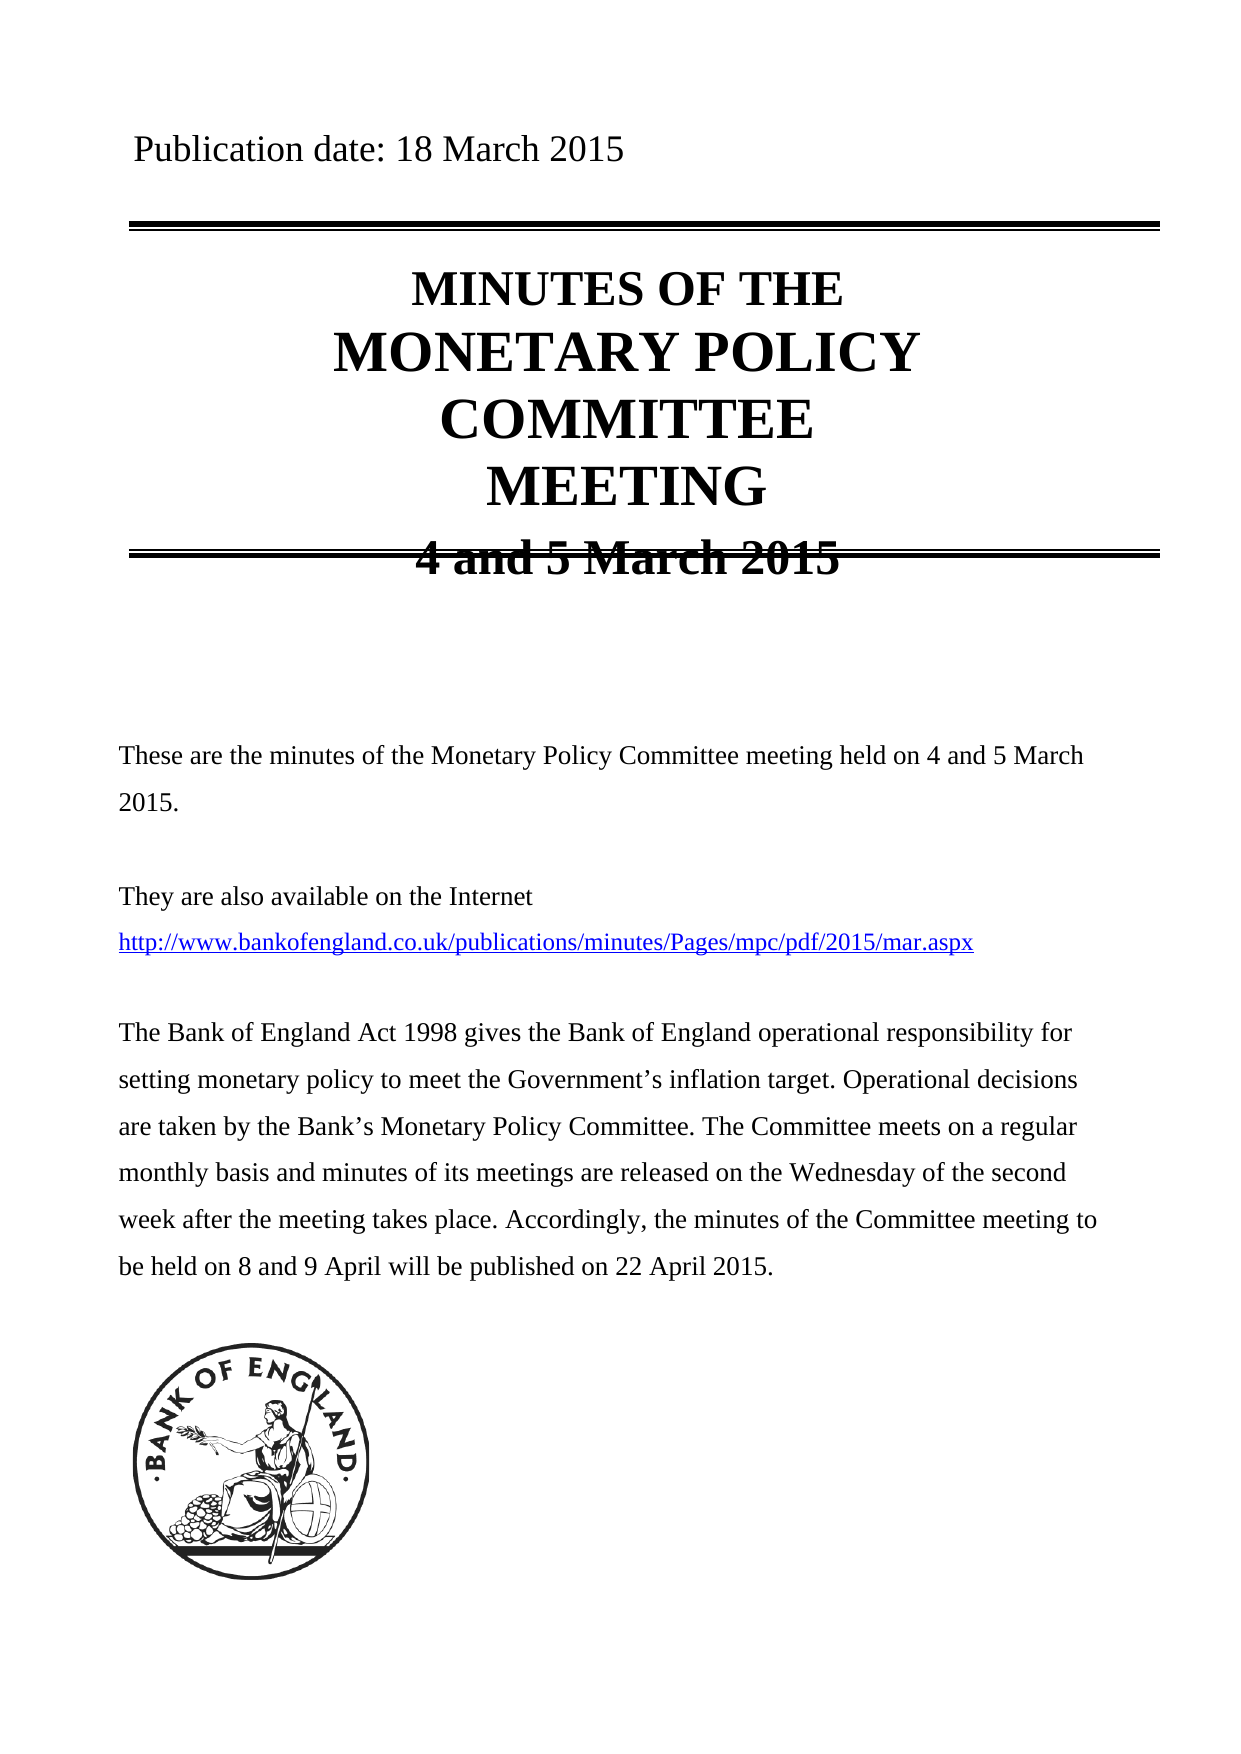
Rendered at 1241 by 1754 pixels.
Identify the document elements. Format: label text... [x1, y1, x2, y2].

text These are the minutes of the Monetary Policy Committee meeting held on 4 and 5 March 2015. [118, 739, 1086, 817]
picture [132, 1343, 370, 1580]
text week after the meeting takes place. Accordingly, the minutes of the Committee meeting to be held on 8 and 9 April will be published on 22 April 2015. [118, 1203, 1118, 1281]
text They are also available on the Internet [118, 879, 1134, 911]
text MINUTES OF THE MONETARY POLICY COMMITTEE MEETING [291, 259, 964, 518]
text The Bank of England Act 1998 gives the Bank of England operational responsibility for setting monetary policy to meet the Government’s inflation target. Operational decisions are taken by the Bank’s Monetary Policy Committee. The Committee meets on a regular monthly basis and minutes of its meetings are released on the Wednesday of the second [118, 1016, 1086, 1187]
text http://www.bankofengland.co.uk/publications/minutes/Pages/mpc/pdf/2015/mar.aspx [118, 927, 1134, 955]
text 4 and 5 March 2015 [413, 528, 842, 586]
text Publication date: 18 March 2015 [133, 127, 1134, 170]
